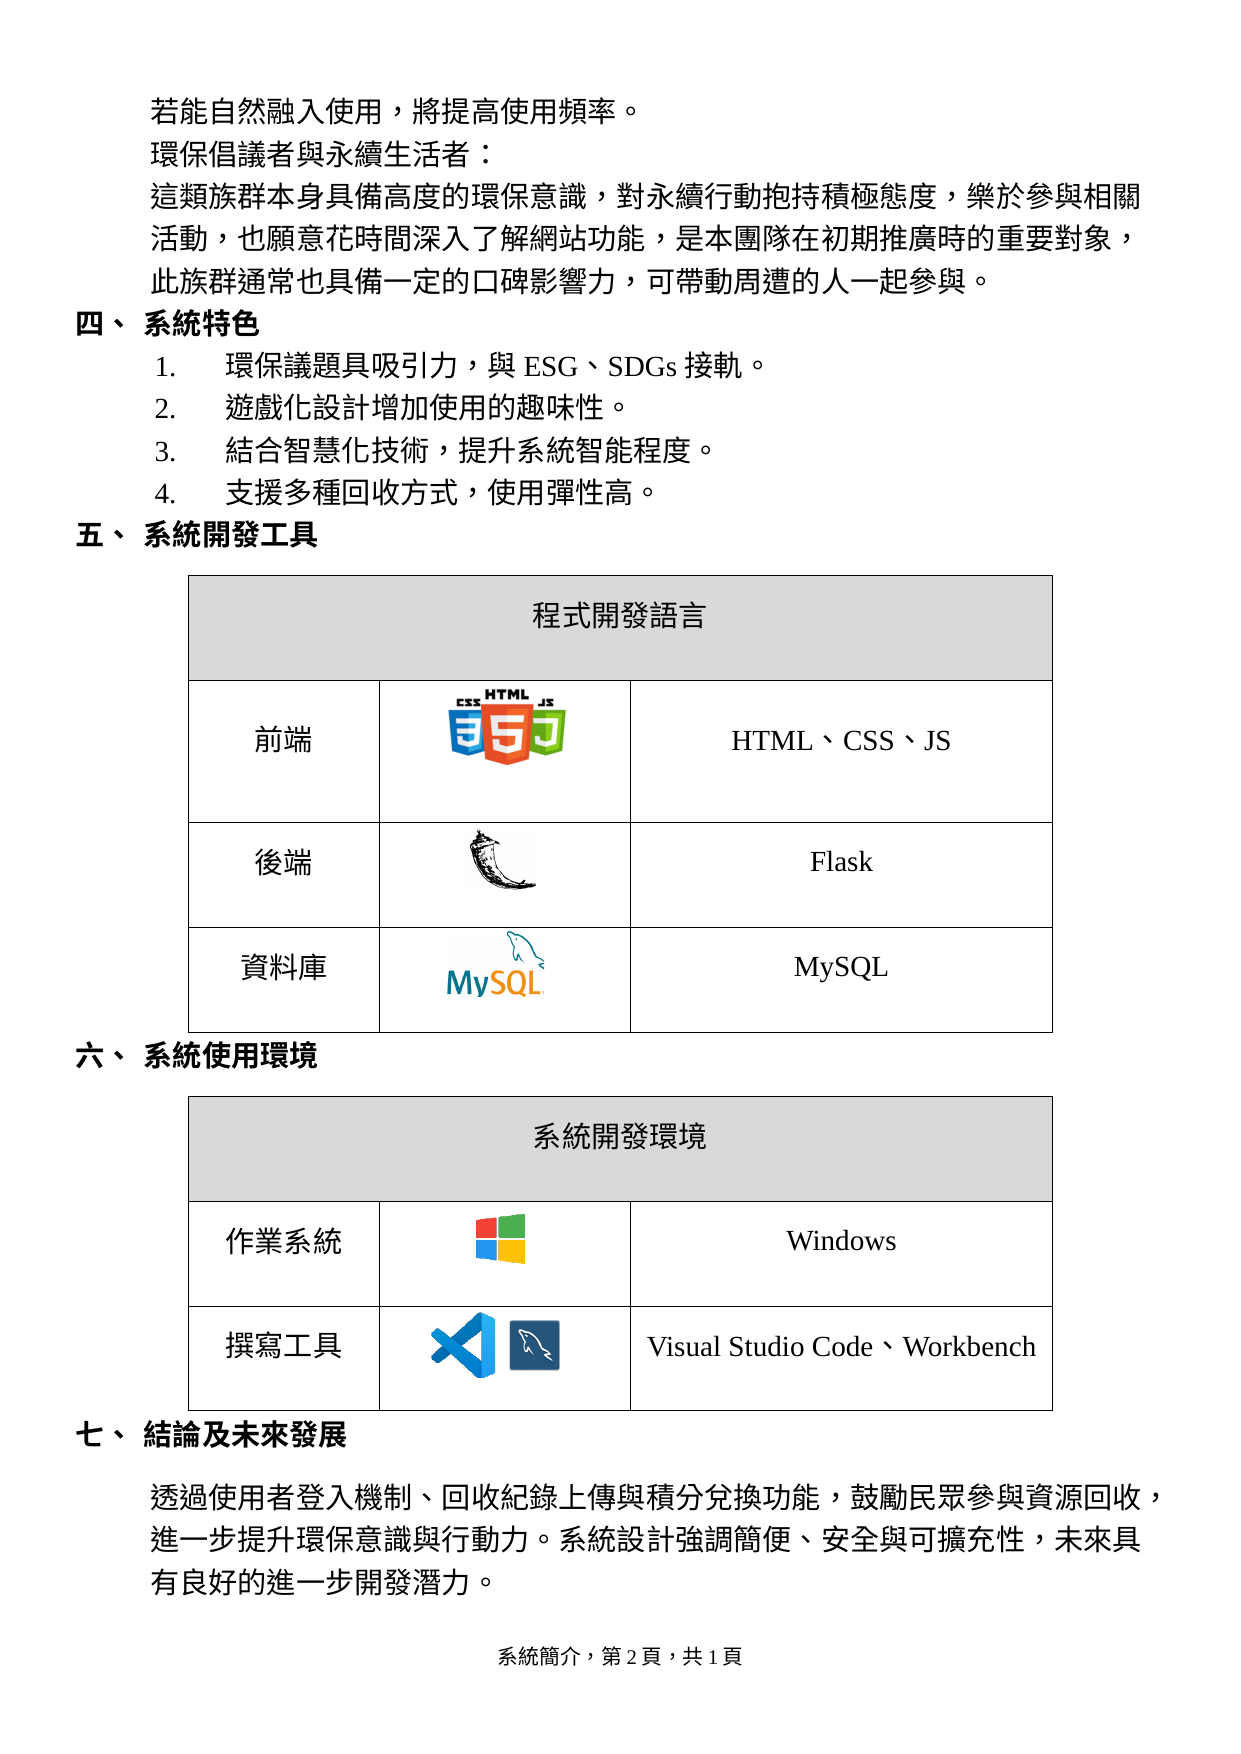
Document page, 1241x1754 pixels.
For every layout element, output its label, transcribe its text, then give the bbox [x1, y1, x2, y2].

text 透過使用者登入機制、回收紀錄上傳與積分兌換功能，鼓勵民眾參與資源回收，進一步提升環保意識與行動力。系統設計強調簡便、安全與可擴充性，未來具有良好的進一步開發潛力。 [150, 1475, 1165, 1602]
list 系統特色 [75, 301, 1165, 343]
table_cell [380, 928, 630, 1032]
text 2. 遊戲化設計增加使用的趣味性。 [125, 385, 1165, 427]
picture [474, 1212, 525, 1263]
table_header 程式開發語言 [189, 576, 1052, 680]
table_cell [380, 681, 630, 822]
table_cell 作業系統 [189, 1202, 379, 1306]
picture [436, 681, 574, 769]
picture [506, 1317, 561, 1371]
table_header 系統開發環境 [189, 1097, 1052, 1201]
text 3. 結合智慧化技術，提升系統智能程度。 [125, 427, 1165, 470]
table_cell HTML、CSS、JS [631, 681, 1052, 822]
text 1. 環保議題具吸引力，與 ESG、SDGs 接軌。 [125, 343, 1165, 385]
table_cell MySQL [631, 928, 1052, 1032]
table_cell [380, 823, 630, 927]
picture [447, 931, 545, 997]
picture [463, 828, 536, 892]
table_cell [380, 1202, 630, 1306]
text 這類族群本身具備高度的環保意識，對永續行動抱持積極態度，樂於參與相關活動，也願意花時間深入了解網站功能，是本團隊在初期推廣時的重要對象，此族群通常也具備一定的口碑影響力，可帶動周遭的人一起參與。 [150, 174, 1165, 301]
table_cell Flask [631, 823, 1052, 927]
table_cell Visual Studio Code、Workbench [631, 1307, 1052, 1410]
table_cell [380, 1307, 630, 1410]
table_cell 後端 [189, 823, 379, 927]
table_cell Windows [631, 1202, 1052, 1306]
table_cell 資料庫 [189, 928, 379, 1032]
text 環保倡議者與永續生活者： [150, 131, 1165, 174]
text 4. 支援多種回收方式，使用彈性高。 [125, 470, 1165, 512]
table_cell 撰寫工具 [189, 1307, 379, 1410]
picture [429, 1310, 496, 1377]
list 系統開發工具 [75, 512, 1165, 554]
list 結論及未來發展 [75, 1411, 1165, 1453]
table_cell 前端 [189, 681, 379, 822]
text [150, 89, 1165, 131]
list 系統使用環境 [75, 1033, 1165, 1075]
